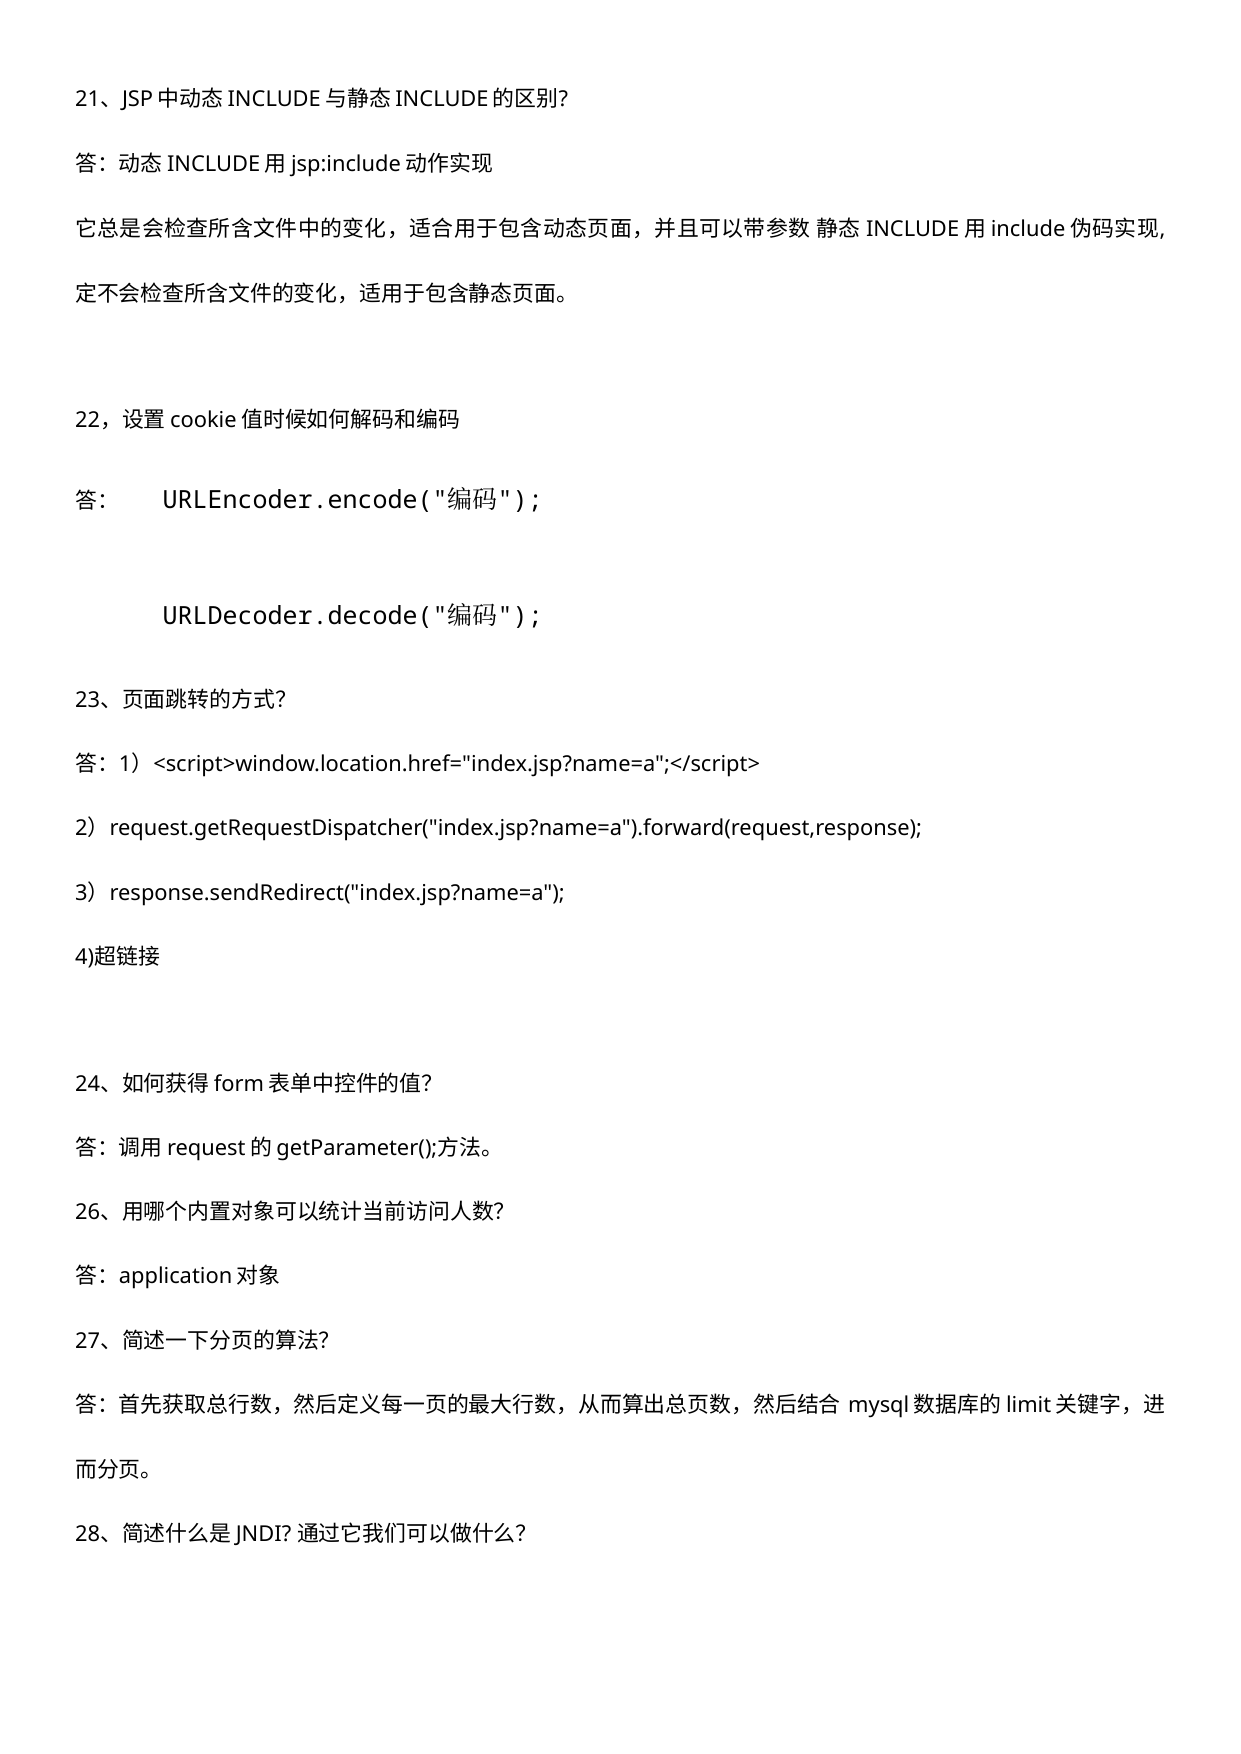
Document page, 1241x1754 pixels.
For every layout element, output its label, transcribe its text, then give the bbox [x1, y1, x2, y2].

text 答：调用request的getParameter();方法。 [75, 1129, 1165, 1162]
text 2）request.getRequestDispatcher("index.jsp?name=a").forward(request,response); [75, 810, 1165, 843]
text 答： URLEncoder.encode("编码"); [75, 466, 1165, 531]
text 答：application对象 [75, 1258, 1165, 1291]
text 3）response.sendRedirect("index.jsp?name=a"); [75, 874, 1165, 907]
text 21、JSP中动态INCLUDE与静态INCLUDE的区别? 答：动态INCLUDE用jsp:include动作实现 它总是会检查所含文件中的变化，适合用于包含动态页面，并且可以带参数 静态INCLUDE用include伪码实现,定不会检查所含文件的变化，适用于包含静态页面。 [75, 81, 1165, 308]
text 答：1）<script>window.location.href="index.jsp?name=a";</script> [75, 746, 1165, 778]
text 4)超链接 [75, 939, 1165, 971]
list 简述一下分页的算法？ [75, 1322, 1165, 1355]
text URLDecoder.decode("编码"); [75, 582, 1165, 647]
text 答：首先获取总行数，然后定义每一页的最大行数，从而算出总页数，然后结合mysql数据库的limit关键字，进而分页。 [75, 1387, 1165, 1484]
text 26、用哪个内置对象可以统计当前访问人数？ [75, 1194, 1165, 1226]
list 如何获得form表单中控件的值？ [75, 1065, 1165, 1098]
text 22，设置cookie值时候如何解码和编码 [75, 402, 1165, 435]
list 简述什么是JNDI? 通过它我们可以做什么？ [75, 1516, 1165, 1548]
text 23、页面跳转的方式？ [75, 682, 1165, 714]
